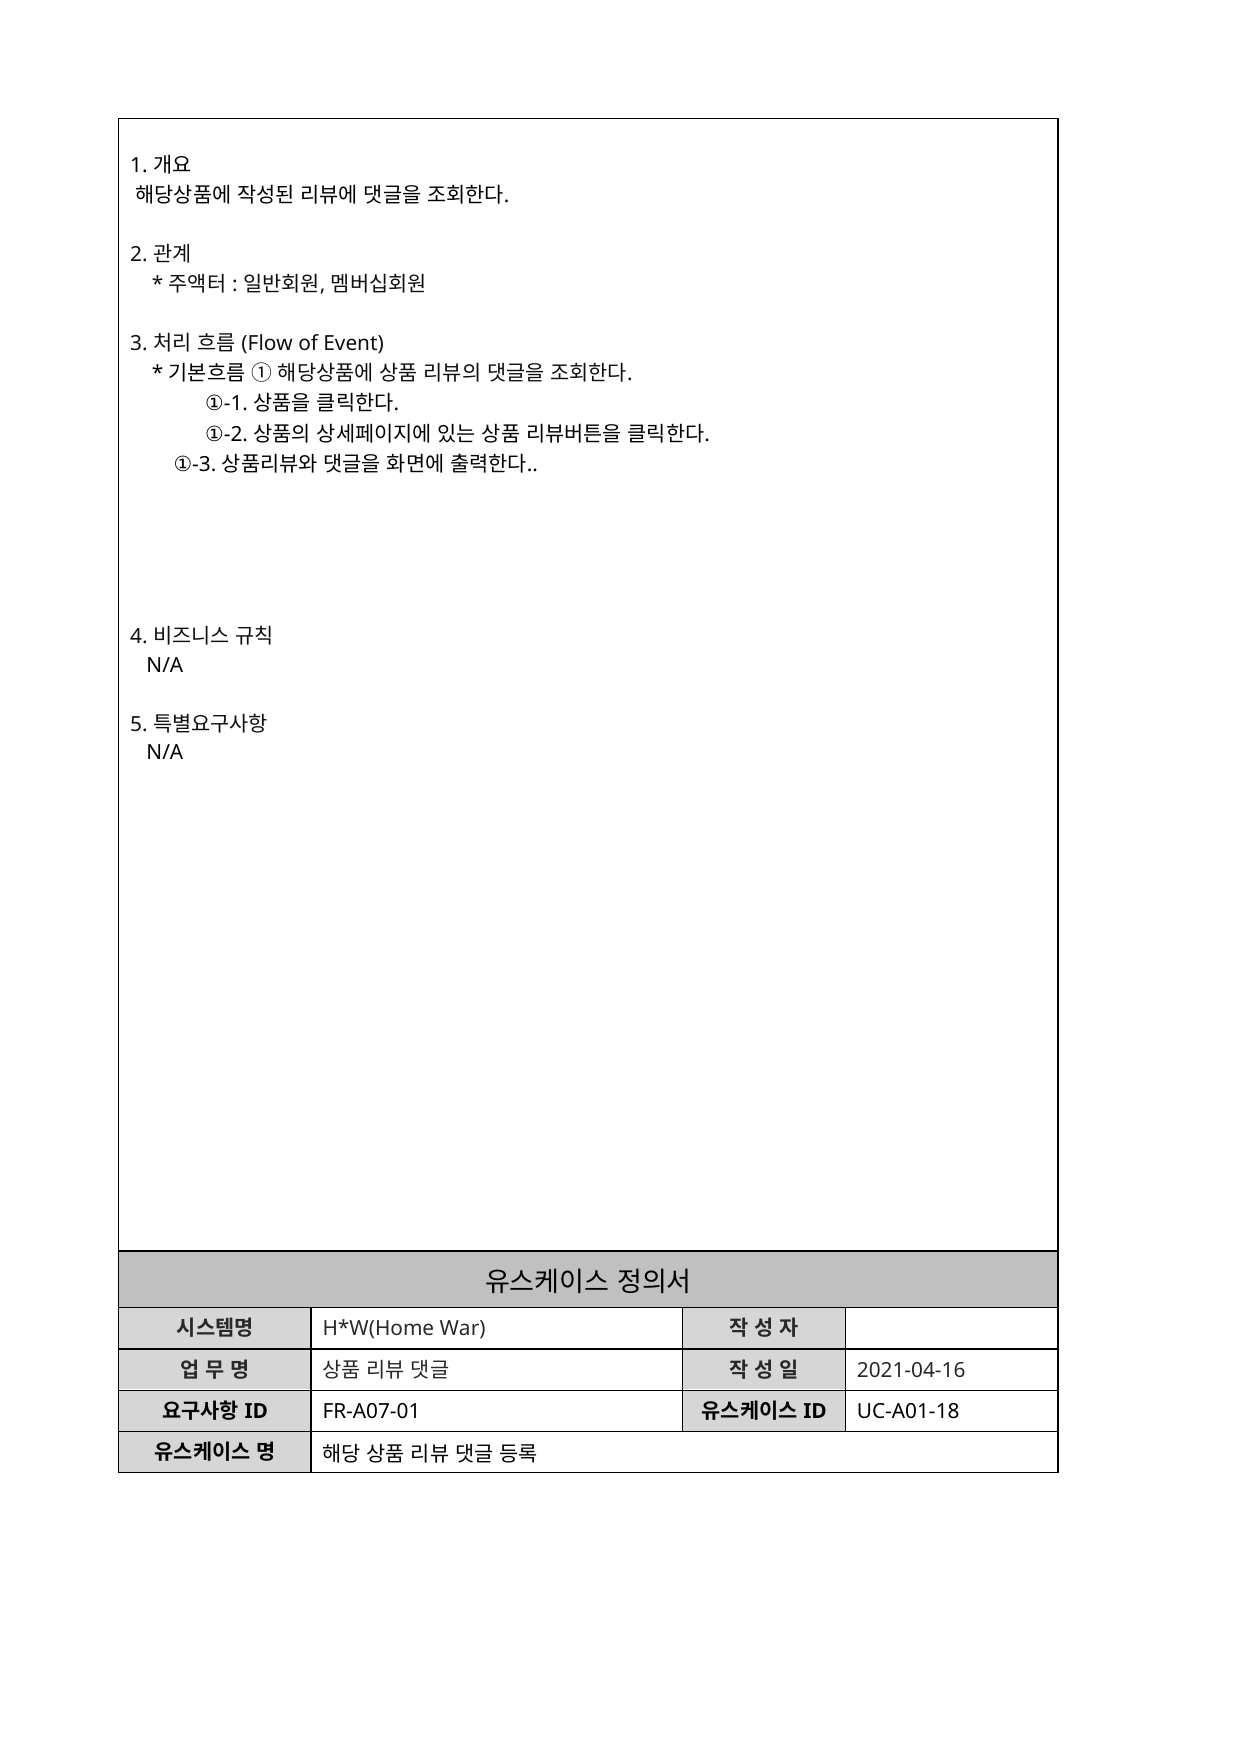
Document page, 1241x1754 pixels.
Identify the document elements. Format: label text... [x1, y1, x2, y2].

table_cell UC-A01-18 [846, 1391, 1057, 1431]
table_header 유스케이스 정의서 [119, 1252, 1057, 1307]
table_cell [846, 1308, 1057, 1348]
table_cell 요구사항 ID [119, 1391, 310, 1431]
table_cell 상품 리뷰 댓글 [312, 1350, 682, 1389]
table_cell 유스케이스 명 [119, 1432, 310, 1472]
table_cell 시스템명 [119, 1308, 310, 1348]
table_cell 작 성 자 [683, 1308, 845, 1348]
table_cell FR-A07-01 [312, 1391, 682, 1431]
table_cell H*W(Home War) [312, 1308, 682, 1348]
table_cell 업 무 명 [119, 1350, 310, 1389]
table_cell 2021-04-16 [846, 1350, 1057, 1389]
table_cell 1. 개요 해당상품에 작성된 리뷰에 댓글을 조회한다. 2. 관계 * 주액터 : 일반회원, 멤버십회원 3. 처리 흐름 (Flow of Event) * 기본흐름 ① 해당상품에 상품 리뷰의 댓글을 조회한다. ①-1. 상품을 클릭한다. ①-2. 상품의 상세페이지에 있는 상품 리뷰버튼을 클릭한다. ①-3. 상품리뷰와 댓글을 화면에 출력한다.. 4. 비즈니스 규칙 N/A 5. 특별요구사항 N/A [119, 119, 1057, 1250]
table_cell 작 성 일 [683, 1350, 845, 1389]
table_cell 유스케이스 ID [683, 1391, 845, 1431]
table_cell 해당 상품 리뷰 댓글 등록 [312, 1432, 1057, 1472]
